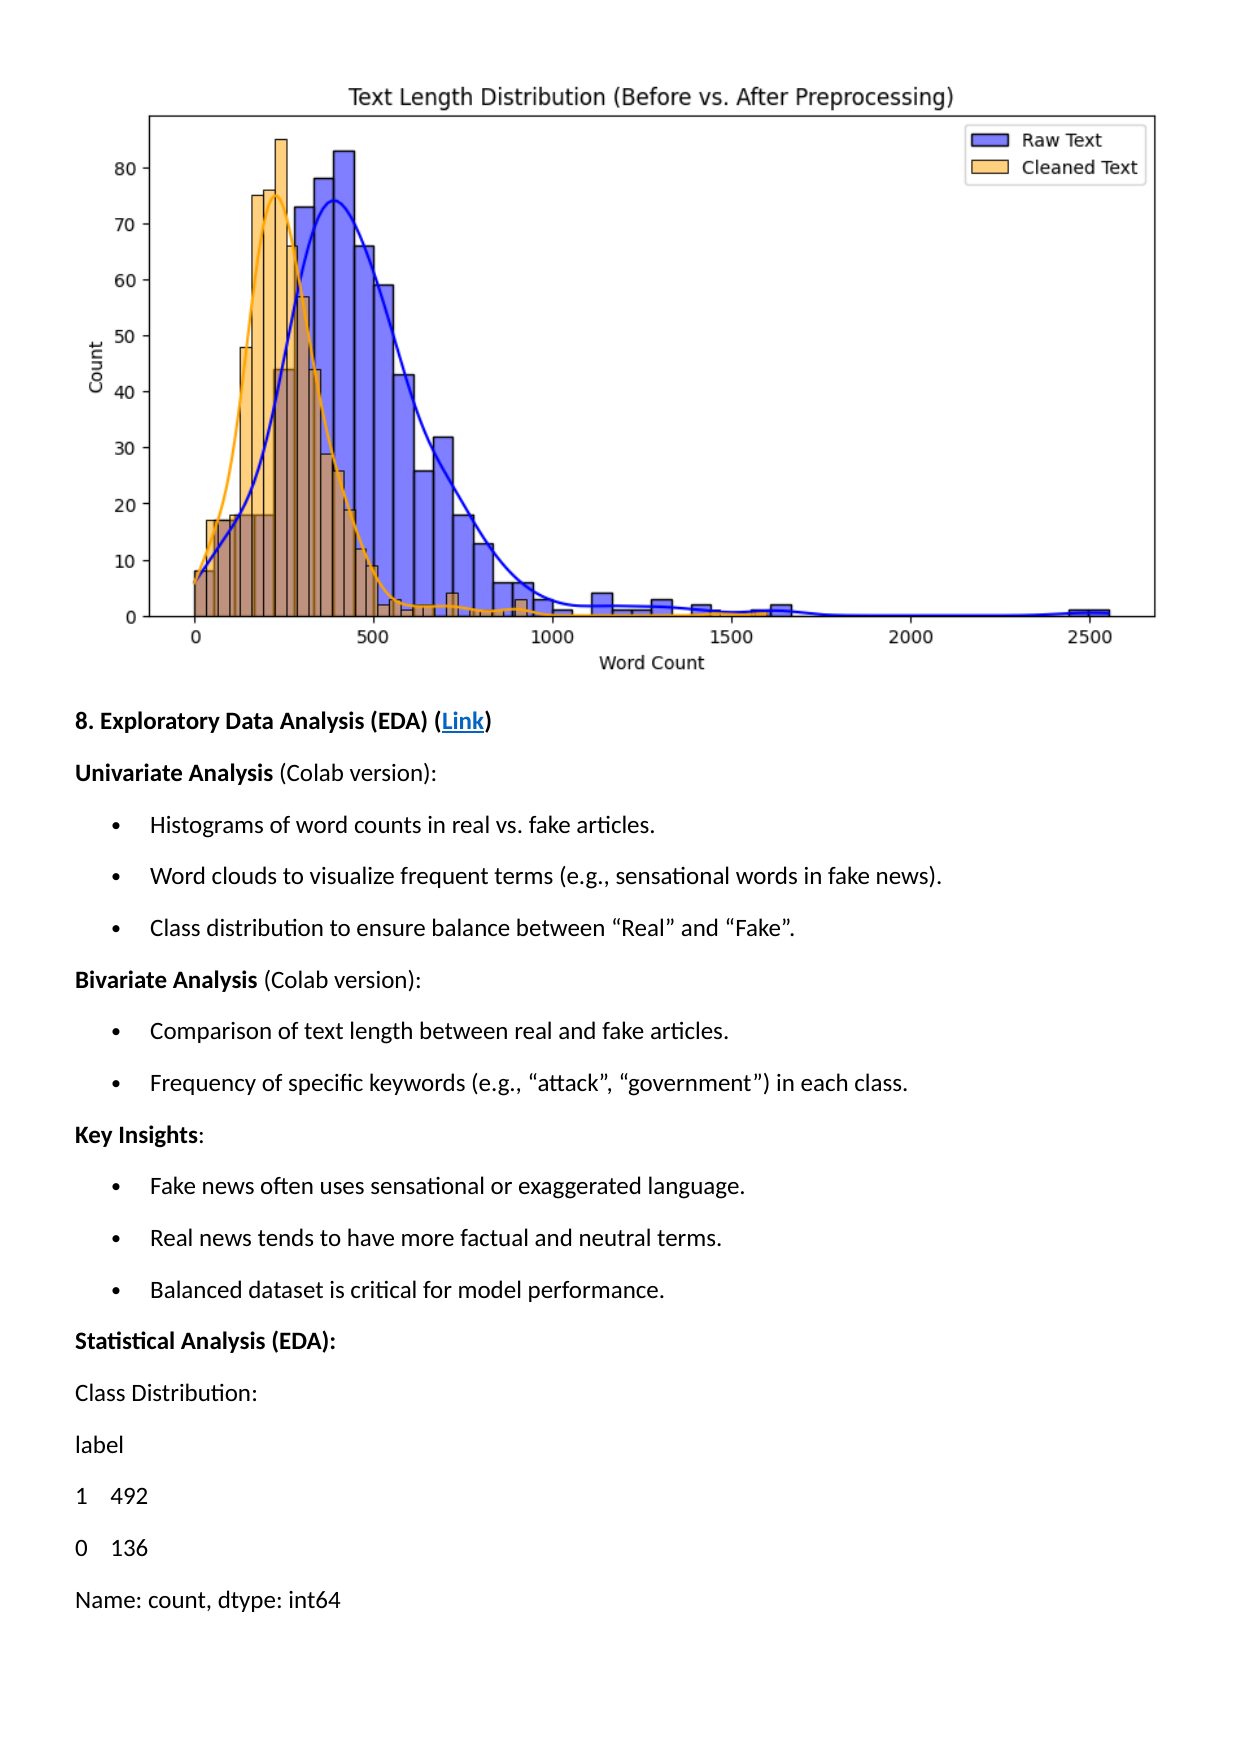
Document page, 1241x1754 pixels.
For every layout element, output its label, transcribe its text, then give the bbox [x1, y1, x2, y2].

text Class Distribution: [75, 1377, 1165, 1408]
list Histograms of word counts in real vs. fake articles. [112, 809, 1165, 839]
text Bivariate Analysis (Colab version): [75, 964, 1165, 994]
list Fake news often uses sensational or exaggerated language. [112, 1171, 1165, 1201]
text Name: count, dtype: int64 [75, 1584, 1165, 1614]
list Balanced dataset is critical for model performance. [112, 1274, 1165, 1304]
text label [75, 1429, 1165, 1459]
text 1 492 [75, 1481, 1165, 1511]
text 8. Exploratory Data Analysis (EDA) (Link) [75, 706, 1165, 736]
text 0 136 [75, 1532, 1165, 1563]
list Class distribution to ensure balance between “Real” and “Fake”. [112, 912, 1165, 943]
list Frequency of specific keywords (e.g., “attack”, “government”) in each class. [112, 1067, 1165, 1098]
list Real news tends to have more factual and neutral terms. [112, 1222, 1165, 1253]
list Comparison of text length between real and fake articles. [112, 1016, 1165, 1046]
text Univariate Analysis (Colab version): [75, 757, 1165, 788]
picture [75, 75, 1166, 685]
text Key Insights: [75, 1119, 1165, 1149]
text Statistical Analysis (EDA): [75, 1326, 1165, 1356]
list Word clouds to visualize frequent terms (e.g., sensational words in fake news). [112, 861, 1165, 891]
